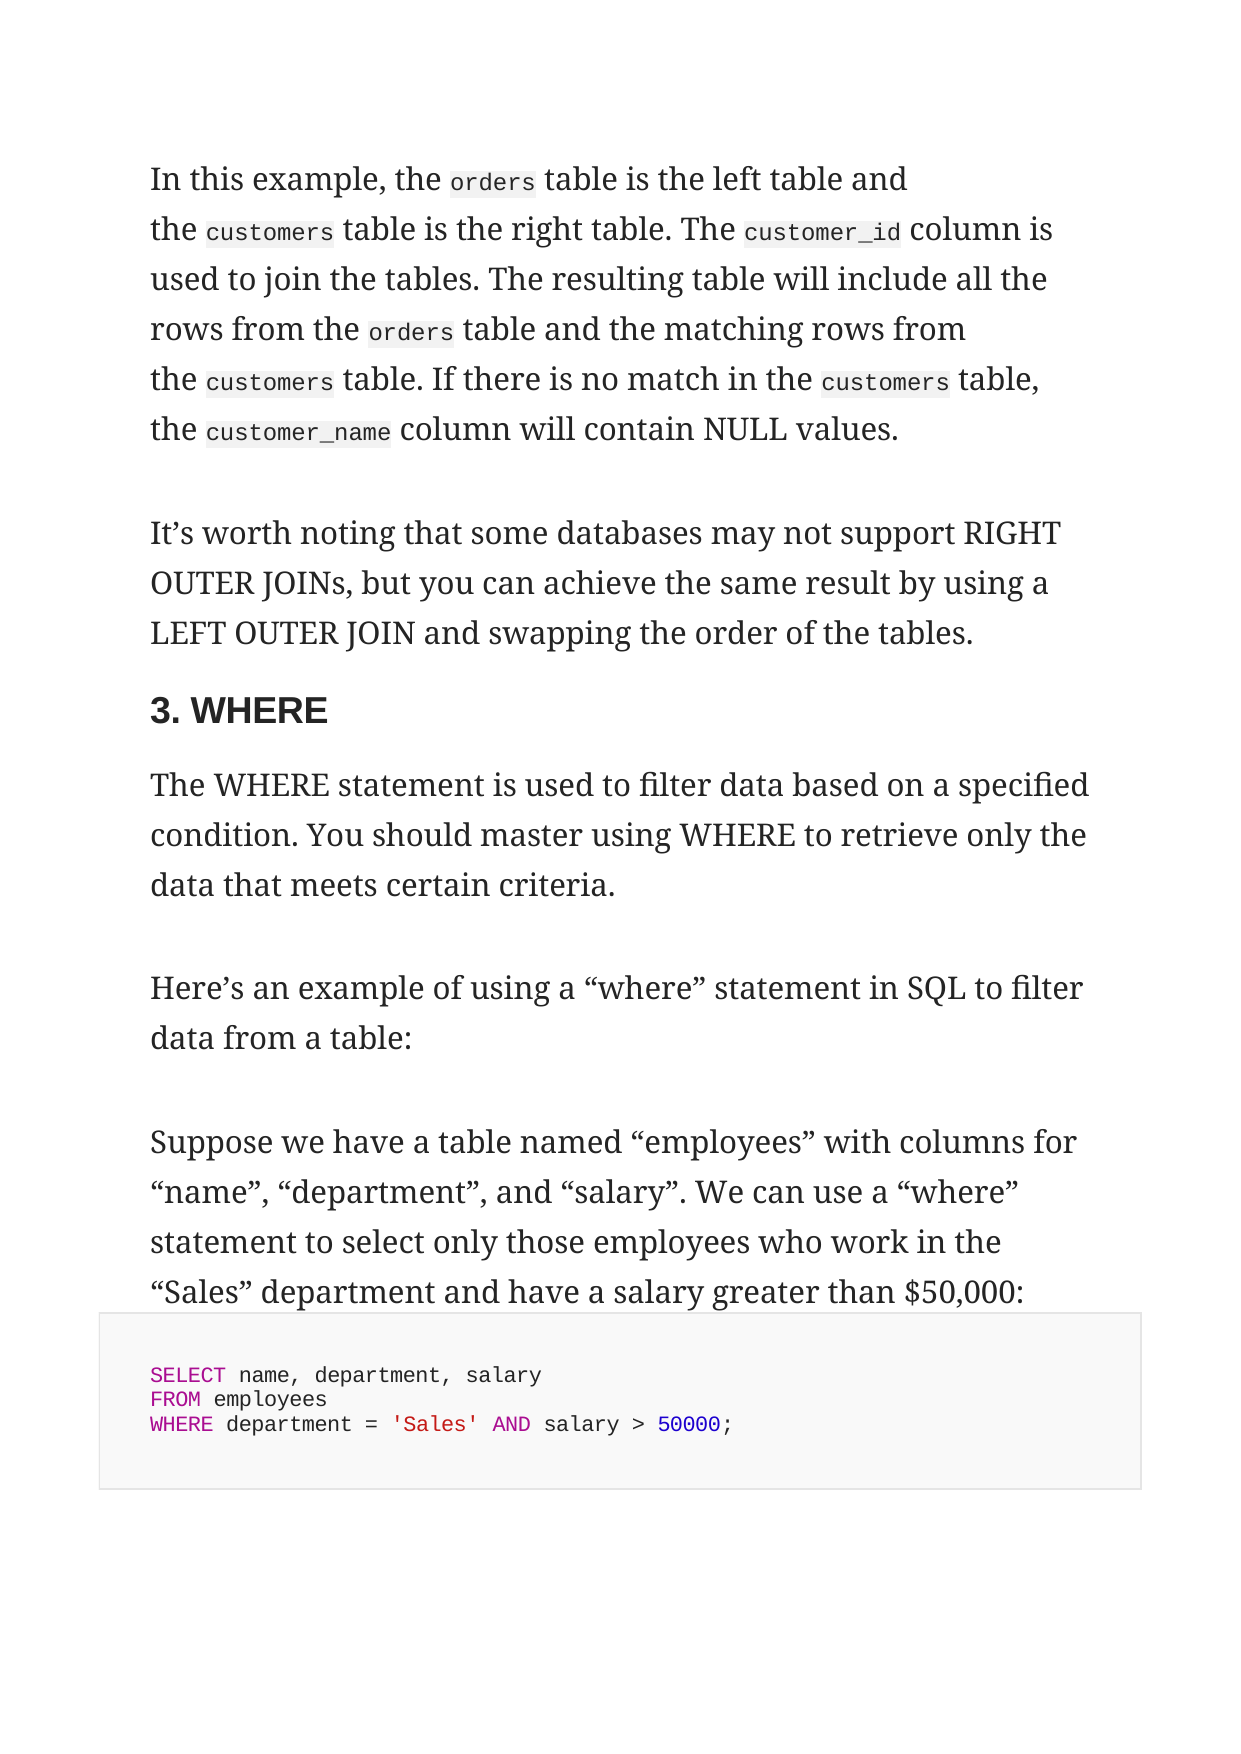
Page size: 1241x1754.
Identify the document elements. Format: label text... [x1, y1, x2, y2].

text Suppose we have a table named “employees” with columns for “name”, “department”, and “salary”. We can use a “where” statement to select only those employees who work in the “Sales” department and have a salary greater than $50,000: [150, 1112, 1090, 1312]
text It’s worth noting that some databases may not support RIGHT OUTER JOINs, but you can achieve the same result by using a LEFT OUTER JOIN and swapping the order of the tables. [150, 503, 1090, 653]
text 3. WHERE [150, 685, 1090, 732]
text SELECT name, department, salary FROM employees WHERE department = 'Sales' AND salary > 50000; [100, 1314, 1140, 1488]
text Here’s an example of using a “where” statement in SQL to filter data from a table: [150, 959, 1090, 1059]
text In this example, the orders table is the left table and the customers table is the right table. The customer_id column is used to join the tables. The resulting table will include all the rows from the orders table and the matching rows from the customers table. If there is no match in the customers table, the customer_name column will contain NULL values. [150, 150, 1090, 450]
text The WHERE statement is used to filter data based on a specified condition. You should master using WHERE to retrieve only the data that meets certain criteria. [150, 755, 1090, 905]
